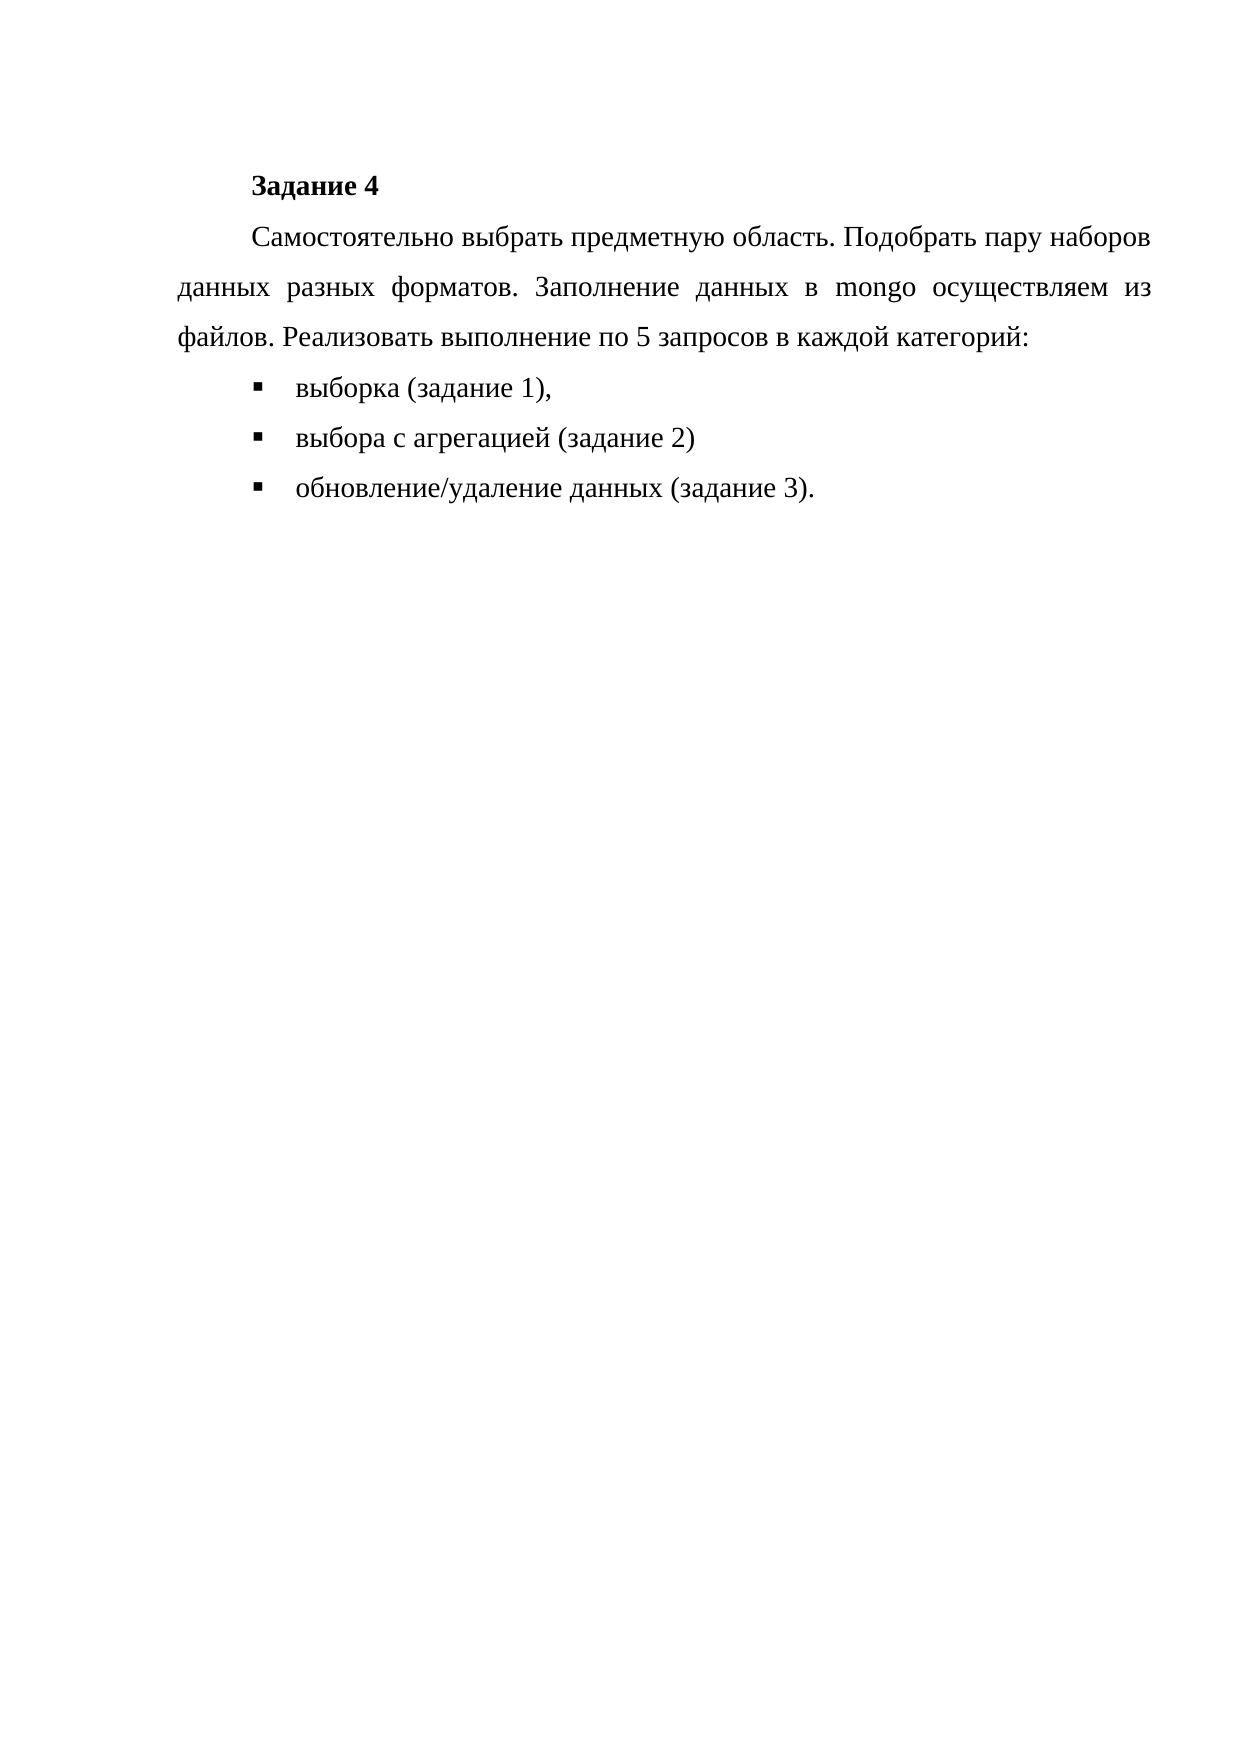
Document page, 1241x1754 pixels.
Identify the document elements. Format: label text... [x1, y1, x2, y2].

text Самостоятельно выбрать предметную область. Подобрать пару наборов данных разных форматов. Заполнение данных в mongo осуществляем из файлов. Реализовать выполнение по 5 запросов в каждой категорий: [177, 219, 1152, 353]
text Задание 4 [177, 168, 1152, 202]
list обновление/удаление данных (задание 3). [177, 471, 1152, 504]
list выборка (задание 1), [177, 370, 1152, 403]
list выбора с агрегацией (задание 2) [177, 420, 1152, 454]
